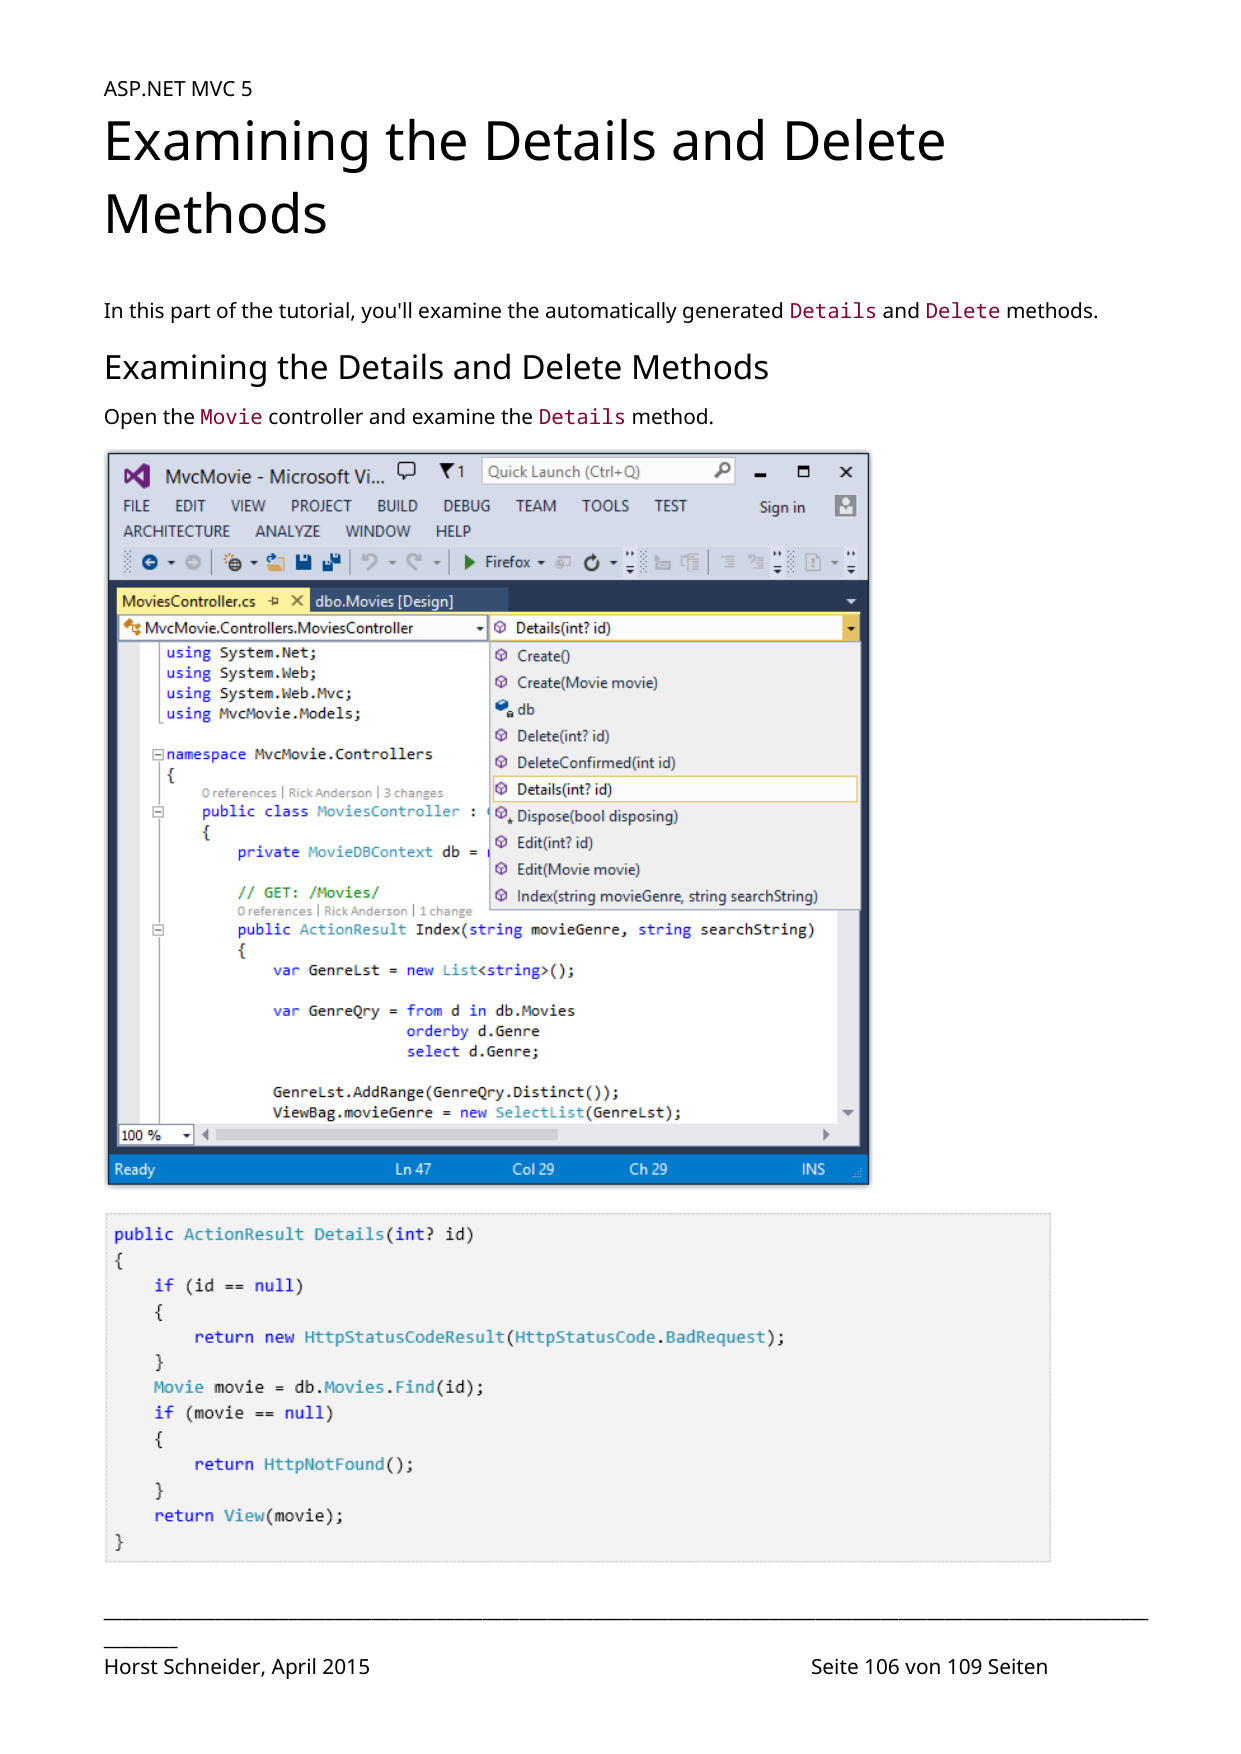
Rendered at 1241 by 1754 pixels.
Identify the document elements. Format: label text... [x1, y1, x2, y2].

subtitle Examining the Details and Delete Methods [103, 102, 1152, 250]
picture [103, 1208, 1060, 1569]
text In this part of the tutorial, you'll examine the automatically generated Details and Delete methods. [103, 297, 1152, 325]
picture [103, 449, 873, 1190]
subtitle Examining the Details and Delete Methods [103, 344, 1152, 389]
text Open the Movie controller and examine the Details method. [103, 402, 1152, 430]
